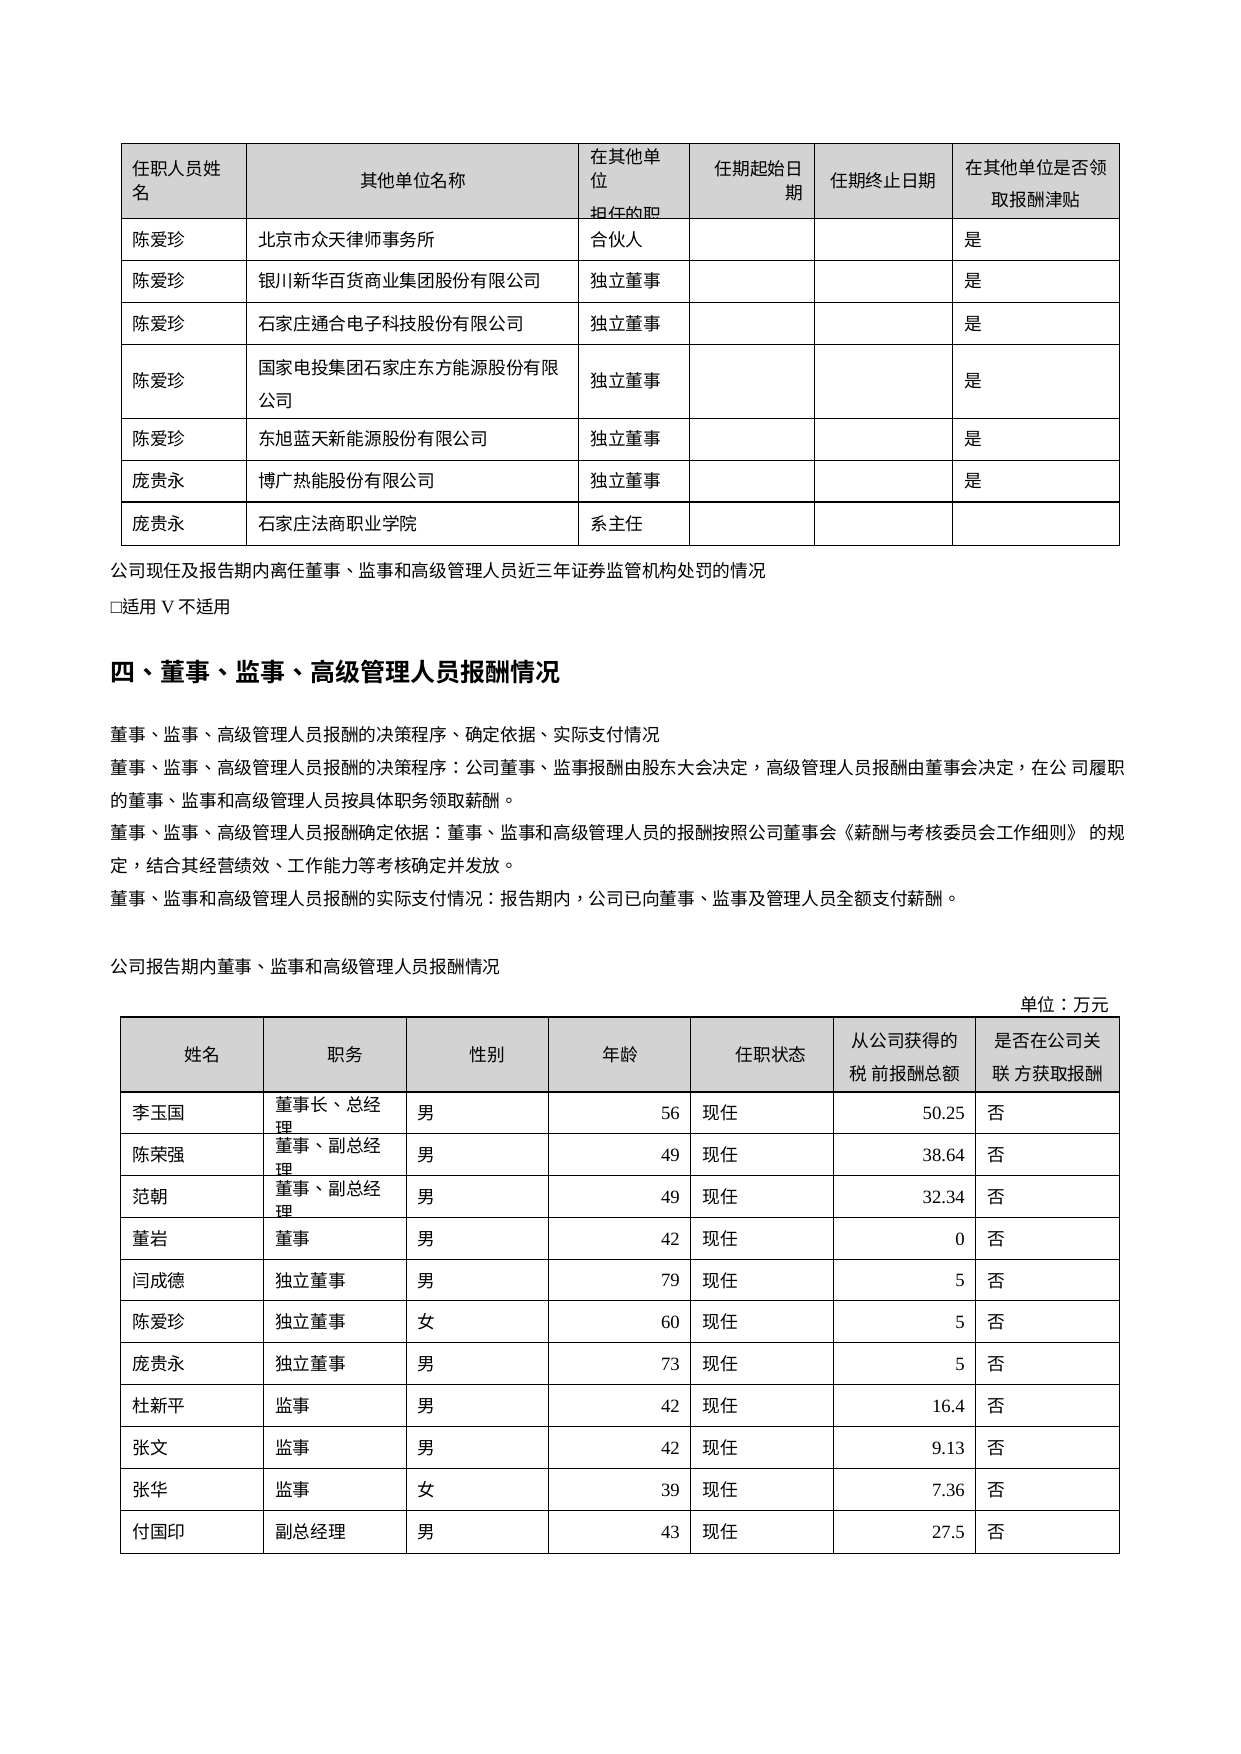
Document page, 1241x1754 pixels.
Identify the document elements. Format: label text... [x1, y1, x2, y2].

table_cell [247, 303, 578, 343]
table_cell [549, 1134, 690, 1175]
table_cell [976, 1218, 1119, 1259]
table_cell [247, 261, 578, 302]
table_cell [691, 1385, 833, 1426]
text 单位：万元 [1020, 992, 1130, 1016]
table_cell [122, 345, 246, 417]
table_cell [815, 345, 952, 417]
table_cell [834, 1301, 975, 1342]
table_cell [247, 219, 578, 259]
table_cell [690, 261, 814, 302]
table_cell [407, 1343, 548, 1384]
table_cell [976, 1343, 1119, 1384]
text 董事、监事、高级管理人员报酬确定依据：董事、监事和高级管理人员的报酬按照公司董事会《薪酬与考核委员会工作细则》 的规定，结合其经营绩效、工作能力等考核确定并发放。 [111, 813, 1130, 879]
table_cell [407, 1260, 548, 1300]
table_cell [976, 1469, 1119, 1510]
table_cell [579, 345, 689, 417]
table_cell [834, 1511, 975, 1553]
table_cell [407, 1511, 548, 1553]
text 董事、监事和高级管理人员报酬的实际支付情况：报告期内，公司已向董事、监事及管理人员全额支付薪酬。 [111, 879, 1130, 912]
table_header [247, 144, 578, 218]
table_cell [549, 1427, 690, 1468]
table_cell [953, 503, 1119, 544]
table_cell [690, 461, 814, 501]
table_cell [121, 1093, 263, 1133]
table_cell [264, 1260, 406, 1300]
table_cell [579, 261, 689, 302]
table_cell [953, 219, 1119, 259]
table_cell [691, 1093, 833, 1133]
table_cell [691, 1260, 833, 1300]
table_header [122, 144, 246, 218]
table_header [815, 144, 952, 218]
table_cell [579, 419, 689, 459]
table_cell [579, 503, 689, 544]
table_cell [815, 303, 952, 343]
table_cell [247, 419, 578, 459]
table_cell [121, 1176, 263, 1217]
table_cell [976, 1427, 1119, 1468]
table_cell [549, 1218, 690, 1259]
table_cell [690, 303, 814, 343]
subtitle 四、董事、监事、高级管理人员报酬情况 [111, 654, 1130, 688]
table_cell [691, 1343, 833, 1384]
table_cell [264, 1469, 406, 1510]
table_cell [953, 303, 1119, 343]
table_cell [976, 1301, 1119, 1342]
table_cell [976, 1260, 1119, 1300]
text 公司报告期内董事、监事和高级管理人员报酬情况 [111, 947, 1130, 980]
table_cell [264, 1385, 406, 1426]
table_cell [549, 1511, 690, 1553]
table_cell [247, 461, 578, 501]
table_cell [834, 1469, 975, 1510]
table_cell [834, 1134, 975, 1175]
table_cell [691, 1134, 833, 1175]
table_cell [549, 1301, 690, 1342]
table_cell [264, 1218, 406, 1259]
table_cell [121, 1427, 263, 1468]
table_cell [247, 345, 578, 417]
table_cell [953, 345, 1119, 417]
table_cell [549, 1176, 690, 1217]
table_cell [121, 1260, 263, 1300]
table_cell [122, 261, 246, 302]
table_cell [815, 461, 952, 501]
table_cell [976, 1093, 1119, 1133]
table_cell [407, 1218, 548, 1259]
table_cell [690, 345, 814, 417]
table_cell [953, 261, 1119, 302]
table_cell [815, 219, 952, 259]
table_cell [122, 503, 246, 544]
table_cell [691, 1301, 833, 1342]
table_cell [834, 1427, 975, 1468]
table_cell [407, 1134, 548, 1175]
text 董事、监事、高级管理人员报酬的决策程序、确定依据、实际支付情况 [111, 715, 1130, 748]
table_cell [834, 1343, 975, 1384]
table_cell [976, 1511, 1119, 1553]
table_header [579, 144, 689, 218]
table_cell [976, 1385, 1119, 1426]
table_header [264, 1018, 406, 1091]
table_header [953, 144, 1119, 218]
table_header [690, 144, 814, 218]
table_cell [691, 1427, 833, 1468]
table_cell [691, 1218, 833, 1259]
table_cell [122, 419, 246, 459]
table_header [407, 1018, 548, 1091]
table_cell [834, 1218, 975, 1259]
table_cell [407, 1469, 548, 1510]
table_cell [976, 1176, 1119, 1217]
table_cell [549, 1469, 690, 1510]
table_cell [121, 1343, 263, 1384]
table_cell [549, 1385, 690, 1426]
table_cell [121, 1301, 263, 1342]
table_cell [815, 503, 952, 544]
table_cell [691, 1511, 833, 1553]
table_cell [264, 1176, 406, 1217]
text □适用V不适用 [111, 595, 1130, 619]
text 董事、监事、高级管理人员报酬的决策程序：公司董事、监事报酬由股东大会决定，高级管理人员报酬由董事会决定，在公 司履职的董事、监事和高级管理人员按具体职务领取薪酬。 [111, 748, 1130, 813]
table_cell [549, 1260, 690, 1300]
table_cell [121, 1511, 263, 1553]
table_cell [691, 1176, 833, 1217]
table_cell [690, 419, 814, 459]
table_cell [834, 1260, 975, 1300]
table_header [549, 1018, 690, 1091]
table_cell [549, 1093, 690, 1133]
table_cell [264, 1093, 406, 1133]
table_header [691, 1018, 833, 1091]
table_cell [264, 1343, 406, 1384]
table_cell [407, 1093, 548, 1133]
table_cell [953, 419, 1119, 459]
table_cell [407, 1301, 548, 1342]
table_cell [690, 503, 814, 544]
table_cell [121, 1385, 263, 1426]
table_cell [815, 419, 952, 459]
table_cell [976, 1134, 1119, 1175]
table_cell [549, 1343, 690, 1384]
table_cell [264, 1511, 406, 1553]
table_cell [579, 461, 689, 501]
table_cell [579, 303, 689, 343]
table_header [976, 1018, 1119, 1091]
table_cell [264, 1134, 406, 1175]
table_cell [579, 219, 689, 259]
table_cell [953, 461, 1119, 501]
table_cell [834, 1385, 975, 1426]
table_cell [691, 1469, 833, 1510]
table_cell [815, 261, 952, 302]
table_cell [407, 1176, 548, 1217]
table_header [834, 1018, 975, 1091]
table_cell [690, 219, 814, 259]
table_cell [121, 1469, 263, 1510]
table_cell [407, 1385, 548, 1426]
text 公司现任及报告期内离任董事、监事和高级管理人员近三年证券监管机构处罚的情况 [111, 558, 1130, 582]
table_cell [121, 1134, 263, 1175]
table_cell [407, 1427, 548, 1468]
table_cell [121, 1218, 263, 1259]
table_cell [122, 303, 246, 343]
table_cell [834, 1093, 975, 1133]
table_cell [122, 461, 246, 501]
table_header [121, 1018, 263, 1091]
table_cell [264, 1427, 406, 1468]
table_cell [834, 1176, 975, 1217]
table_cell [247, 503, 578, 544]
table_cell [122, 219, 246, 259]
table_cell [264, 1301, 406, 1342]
